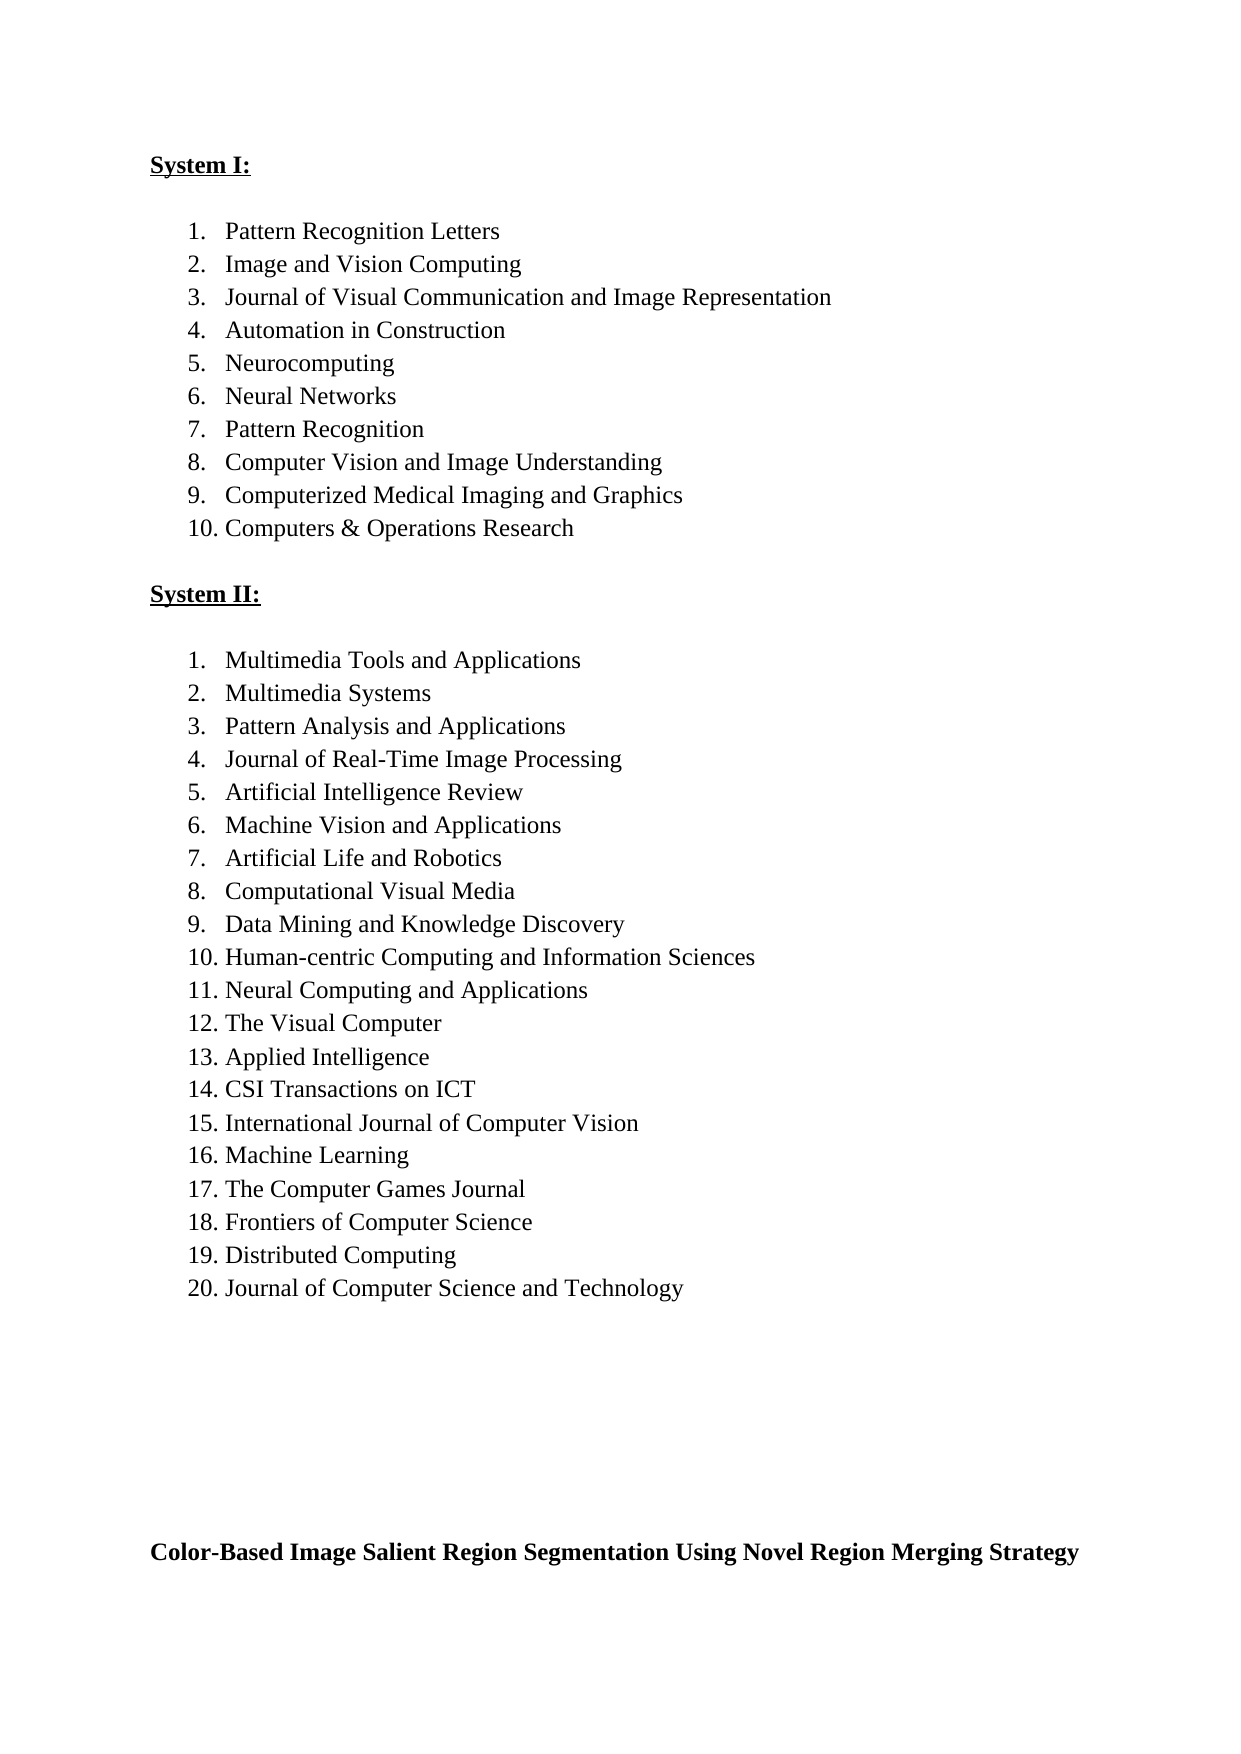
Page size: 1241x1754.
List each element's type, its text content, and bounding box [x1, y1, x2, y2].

list Journal of Visual Communication and Image Representation [187, 282, 1090, 311]
list Computerized Medical Imaging and Graphics [187, 480, 1090, 509]
list Human-centric Computing and Information Sciences [187, 942, 1090, 971]
list Artificial Life and Robotics [187, 843, 1090, 872]
list Applied Intelligence [187, 1042, 1090, 1070]
list Computational Visual Media [187, 876, 1090, 905]
list Neurocomputing [187, 348, 1090, 377]
list Pattern Recognition Letters [187, 216, 1090, 245]
list Pattern Recognition [187, 414, 1090, 443]
list Data Mining and Knowledge Discovery [187, 909, 1090, 938]
text System II: [150, 579, 1090, 608]
list International Journal of Computer Vision [187, 1108, 1090, 1136]
text System I: [150, 150, 1090, 179]
list CSI Transactions on ICT [187, 1074, 1090, 1103]
list Neural Networks [187, 381, 1090, 410]
list Machine Vision and Applications [187, 810, 1090, 839]
list Computers & Operations Research [187, 513, 1090, 542]
list Machine Learning [187, 1141, 1090, 1169]
list Neural Computing and Applications [187, 976, 1090, 1004]
list Automation in Construction [187, 315, 1090, 344]
list Multimedia Tools and Applications [187, 645, 1090, 674]
list Image and Vision Computing [187, 249, 1090, 278]
subtitle Color-Based Image Salient Region Segmentation Using Novel Region Merging Strategy [150, 1537, 1090, 1566]
list The Visual Computer [187, 1008, 1090, 1037]
list Journal of Computer Science and Technology [187, 1273, 1090, 1301]
list Multimedia Systems [187, 678, 1090, 707]
list Frontiers of Computer Science [187, 1207, 1090, 1235]
list Pattern Analysis and Applications [187, 711, 1090, 740]
list Computer Vision and Image Understanding [187, 447, 1090, 476]
list Distributed Computing [187, 1240, 1090, 1268]
list Journal of Real-Time Image Processing [187, 744, 1090, 773]
list The Computer Games Journal [187, 1174, 1090, 1202]
list Artificial Intelligence Review [187, 777, 1090, 806]
